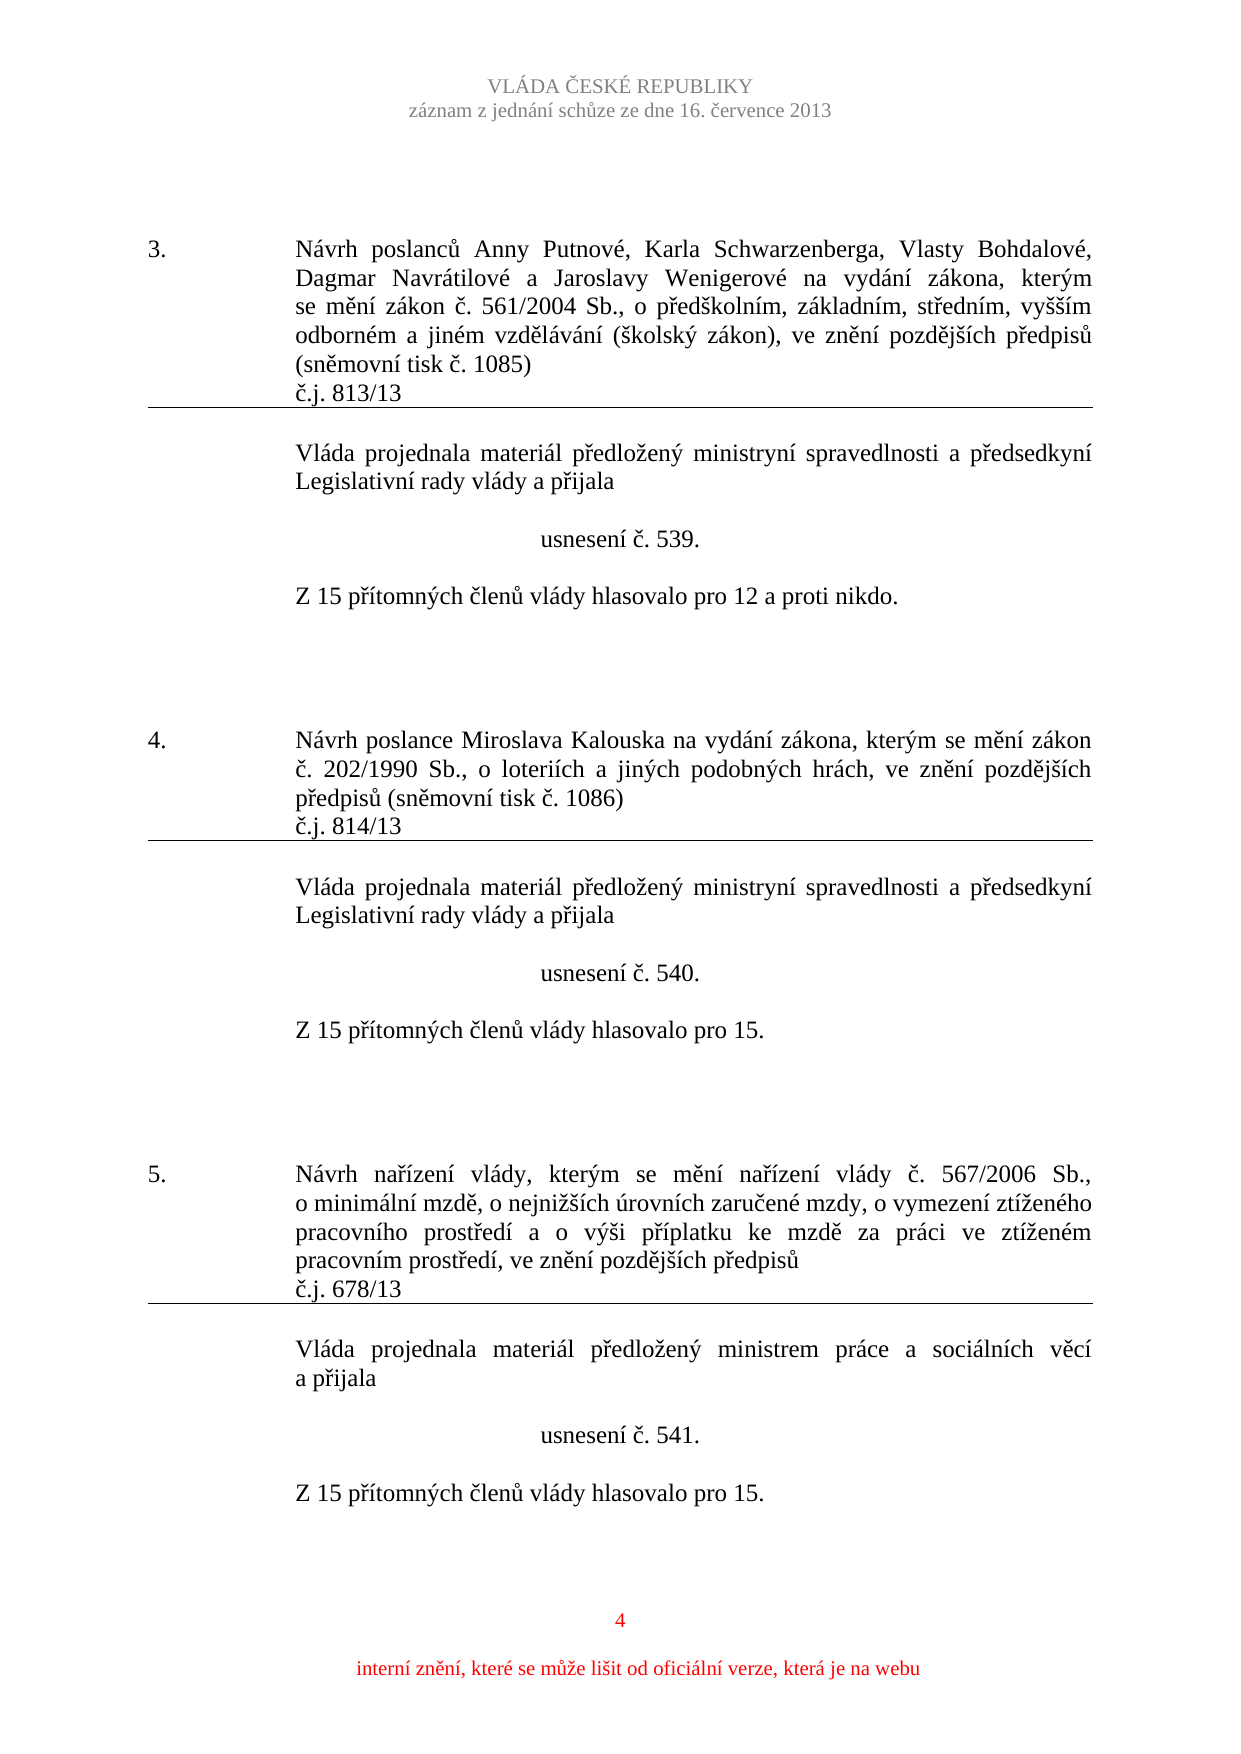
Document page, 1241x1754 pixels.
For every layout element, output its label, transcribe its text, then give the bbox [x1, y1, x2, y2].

text č.j. 813/13 [148, 378, 1093, 406]
text 5. Návrh nařízení vlády, kterým se mění nařízení vlády č. 567/2006 Sb., o minimální mzdě, o nejnižších úrovních zaručené mzdy, o vymezení ztíženého pracovního prostředí a o výši příplatku ke mzdě za práci ve ztíženém pracovním prostředí, ve znění pozdějších předpisů [148, 1159, 1093, 1274]
text Vláda projednala materiál předložený ministrem práce a sociálních věcí a přijala [148, 1334, 1093, 1392]
text č.j. 678/13 [148, 1274, 1093, 1303]
text Vláda projednala materiál předložený ministryní spravedlnosti a předsedkyní Legislativní rady vlády a přijala [148, 872, 1093, 929]
text Vláda projednala materiál předložený ministryní spravedlnosti a předsedkyní Legislativní rady vlády a přijala [148, 438, 1093, 495]
text Z 15 přítomných členů vlády hlasovalo pro 15. [148, 1478, 1093, 1507]
text usnesení č. 541. [148, 1420, 1093, 1449]
text č.j. 814/13 [148, 811, 1093, 840]
text Z 15 přítomných členů vlády hlasovalo pro proti nikdo. [148, 581, 1093, 610]
text usnesení č. 539. [148, 524, 1093, 553]
text usnesení č. 540. [148, 958, 1093, 987]
text Z 15 přítomných členů vlády hlasovalo pro 15. [148, 1015, 1093, 1044]
text 4. Návrh poslance Miroslava Kalouska na vydání zákona, kterým se mění zákon č. 202/1990 Sb., o loteriích a jiných podobných hrách, ve znění pozdějších předpisů (sněmovní tisk č. 1086) [148, 725, 1093, 811]
text 3. Návrh poslanců Anny Putnové, Karla Schwarzenberga, Vlasty Bohdalové, Dagmar Navrátilové a Jaroslavy Wenigerové na vydání zákona, kterým se mění zákon č. 561/2004 Sb., o předškolním, základním, středním, vyšším odborném a jiném vzdělávání (školský zákon), ve znění pozdějších předpisů (sněmovní tisk č. 1085) [148, 234, 1093, 378]
